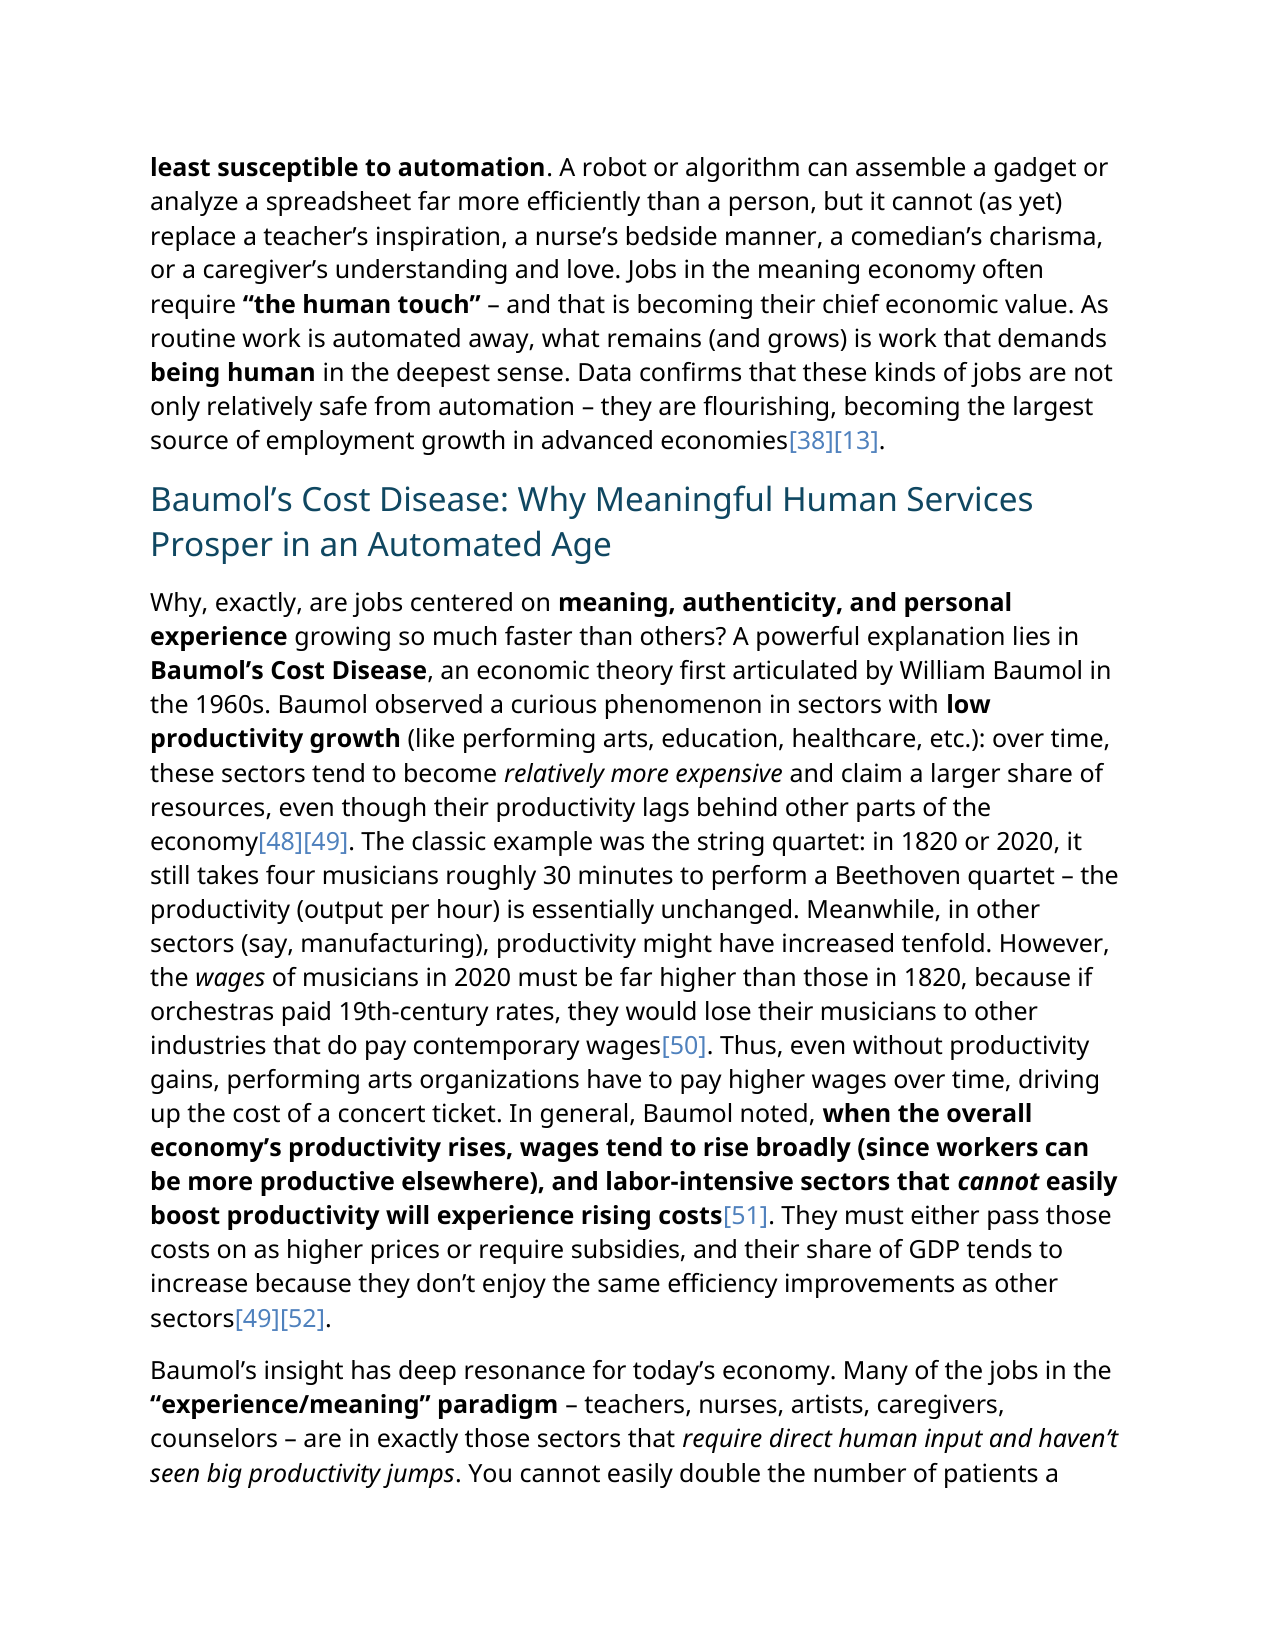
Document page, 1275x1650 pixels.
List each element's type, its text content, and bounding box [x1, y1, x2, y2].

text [150, 1353, 1125, 1489]
subtitle Baumol’s Cost Disease: Why Meaningful Human Services Prosper in an Automated Age [150, 475, 1125, 566]
text Why, exactly, are jobs centered on meaning, authenticity, and personal experience growing so much faster than others? A powerful explanation lies in Baumol’s Cost Disease, an economic theory first articulated by William Baumol in the 1960s. Baumol observed a curious phenomenon in sectors with low productivity growth (like performing arts, education, healthcare, etc.): over time, these sectors tend to become relatively more expensive and claim a larger share of resources, even though their productivity lags behind other parts of the economy[48][49]. The classic example was the string quartet: in 1820 or 2020, it still takes four musicians roughly 30 minutes to perform a Beethoven quartet – the productivity (output per hour) is essentially unchanged. Meanwhile, in other sectors (say, manufacturing), productivity might have increased tenfold. However, the wages of musicians in 2020 must be far higher than those in 1820, because if orchestras paid 19th-century rates, they would lose their musicians to other industries that do pay contemporary wages[50]. Thus, even without productivity gains, performing arts organizations have to pay higher wages over time, driving up the cost of a concert ticket. In general, Baumol noted, when the overall economy’s productivity rises, wages tend to rise broadly (since workers can be more productive elsewhere), and labor-intensive sectors that cannot easily boost productivity will experience rising costs[51]. They must either pass those costs on as higher prices or require subsidies, and their share of GDP tends to increase because they don’t enjoy the same efficiency improvements as other sectors[49][52]. [150, 585, 1125, 1334]
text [150, 150, 1125, 457]
